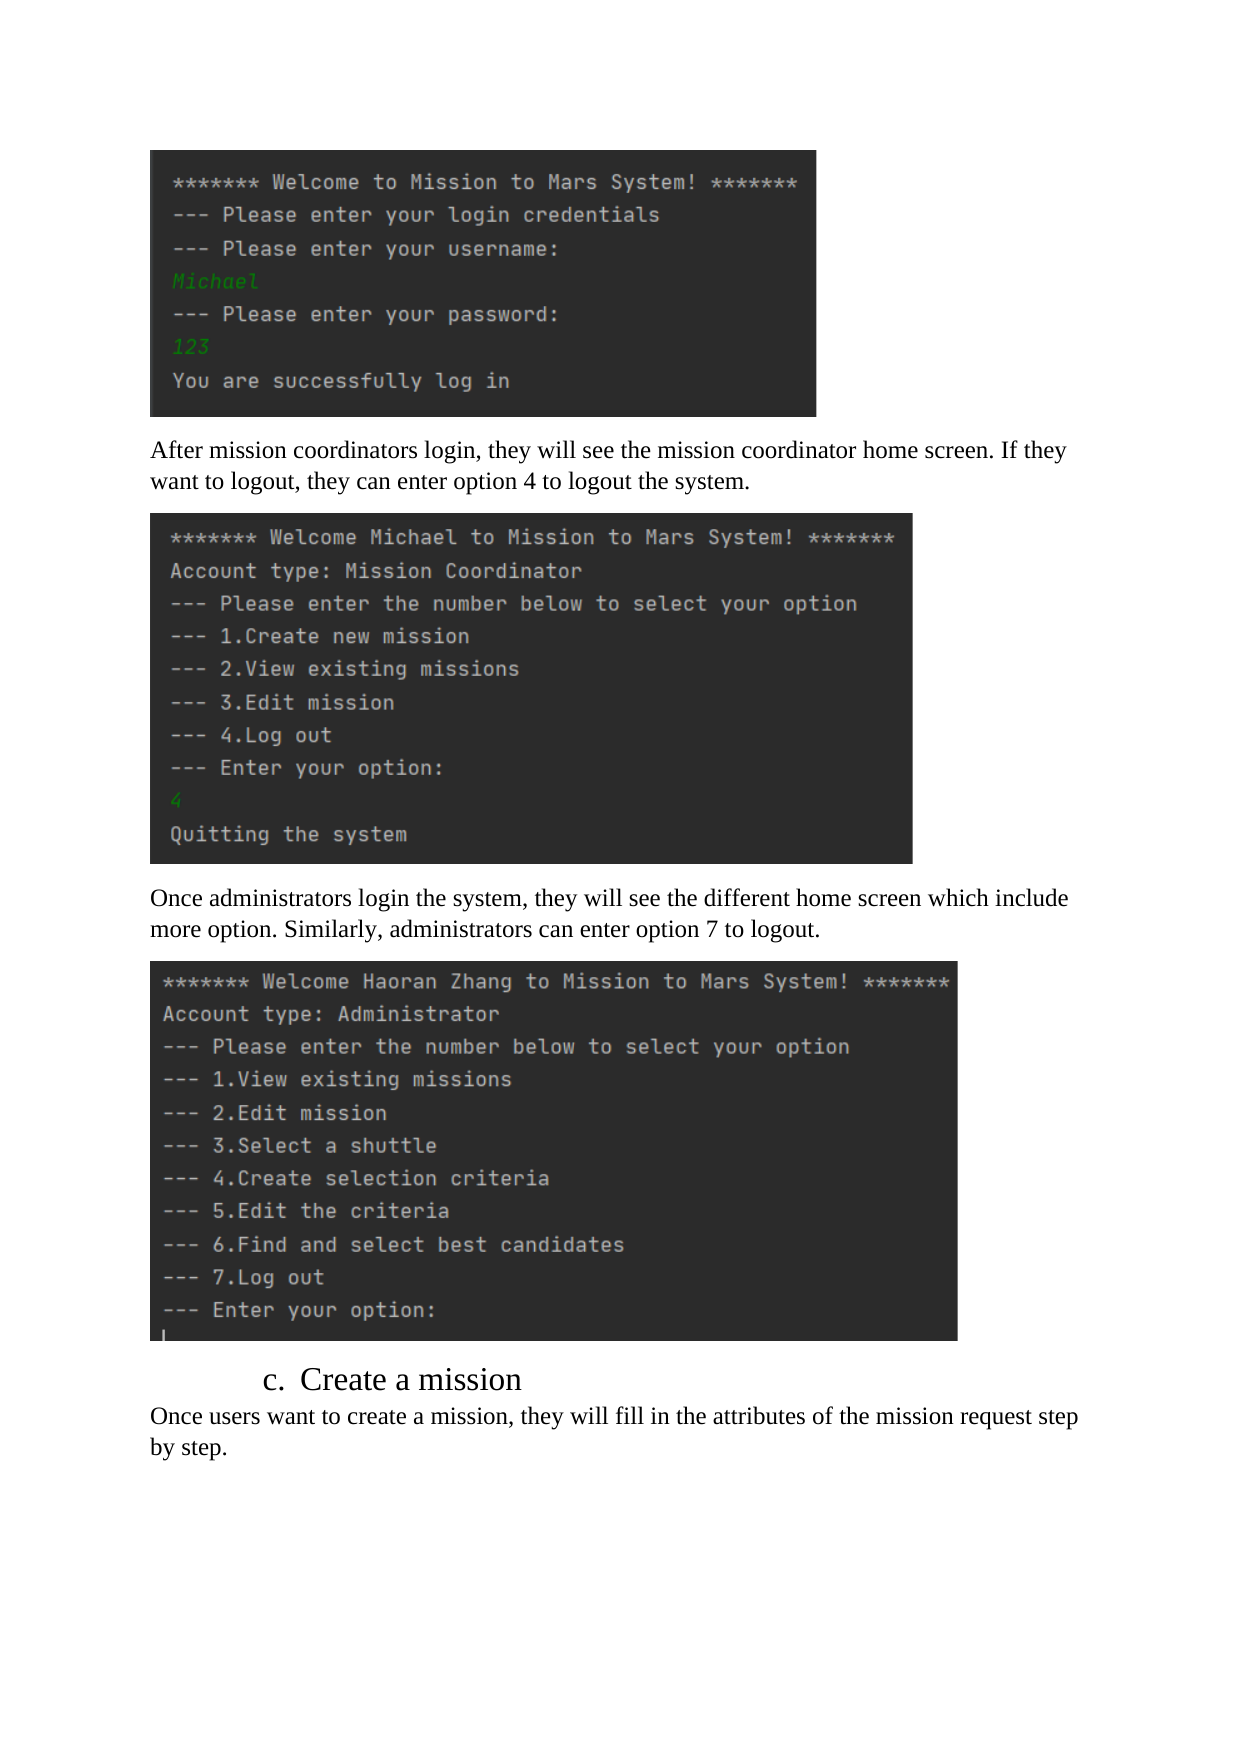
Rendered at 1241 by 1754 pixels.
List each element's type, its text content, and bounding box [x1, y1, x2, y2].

subtitle Create a mission [262, 1359, 1090, 1398]
picture [150, 513, 913, 864]
picture [150, 150, 817, 417]
picture [150, 961, 958, 1341]
text After mission coordinators login, they will see the mission coordinator home screen. If they want to logout, they can enter option 4 to logout the system. [150, 435, 1090, 495]
text Once users want to create a mission, they will fill in the attributes of the mission request step by step. [150, 1401, 1090, 1461]
text Once administrators login the system, they will see the different home screen which include more option. Similarly, administrators can enter option 7 to logout. [150, 883, 1090, 943]
